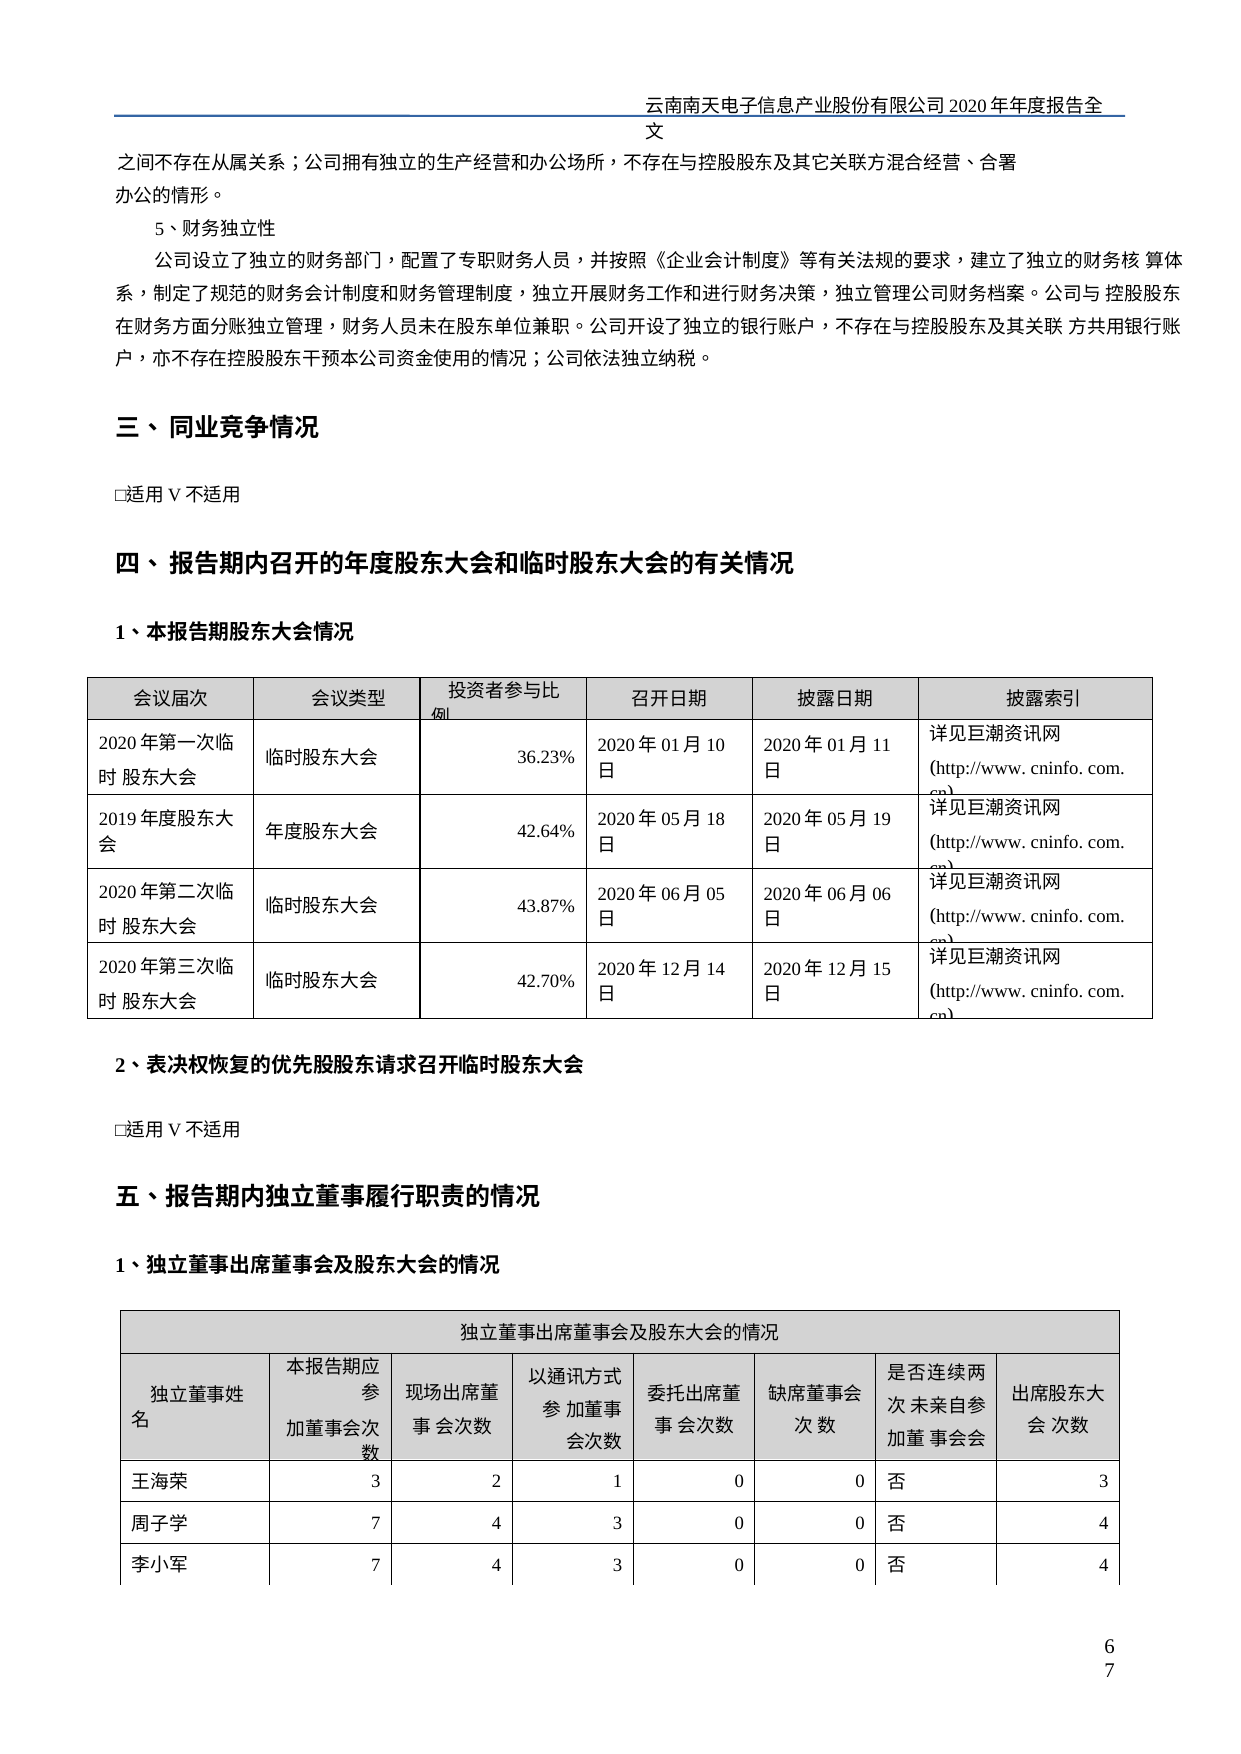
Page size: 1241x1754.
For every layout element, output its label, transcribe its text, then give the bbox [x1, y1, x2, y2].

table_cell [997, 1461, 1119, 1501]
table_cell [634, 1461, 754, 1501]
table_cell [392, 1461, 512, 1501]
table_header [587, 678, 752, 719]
text 五、报告期内独立董事履行职责的情况 [54, 1179, 1185, 1213]
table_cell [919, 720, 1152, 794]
text 2、表决权恢复的优先股股东请求召开临时股东大会 [54, 1050, 1185, 1078]
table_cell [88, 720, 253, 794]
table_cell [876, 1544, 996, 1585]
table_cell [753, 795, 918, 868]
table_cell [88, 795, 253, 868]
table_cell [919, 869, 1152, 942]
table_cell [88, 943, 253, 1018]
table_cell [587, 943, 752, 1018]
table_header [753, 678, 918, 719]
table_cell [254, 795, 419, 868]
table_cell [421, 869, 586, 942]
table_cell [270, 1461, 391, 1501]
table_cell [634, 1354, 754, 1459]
text 1、本报告期股东大会情况 [54, 617, 1185, 645]
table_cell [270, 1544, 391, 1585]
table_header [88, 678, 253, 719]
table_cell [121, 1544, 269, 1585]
text 三、 同业竞争情况 [54, 410, 1185, 444]
text □适用V不适用 [54, 1116, 1185, 1141]
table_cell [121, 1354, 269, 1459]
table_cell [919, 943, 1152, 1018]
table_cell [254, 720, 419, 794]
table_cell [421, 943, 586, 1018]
text 5、财务独立性 [54, 209, 1185, 242]
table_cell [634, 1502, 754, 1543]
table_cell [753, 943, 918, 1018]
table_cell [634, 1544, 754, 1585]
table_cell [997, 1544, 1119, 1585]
text 四、 报告期内召开的年度股东大会和临时股东大会的有关情况 [54, 545, 1185, 579]
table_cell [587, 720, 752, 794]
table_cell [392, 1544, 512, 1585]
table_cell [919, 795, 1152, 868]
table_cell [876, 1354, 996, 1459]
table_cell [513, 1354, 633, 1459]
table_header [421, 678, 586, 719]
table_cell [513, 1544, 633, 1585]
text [117, 143, 1185, 176]
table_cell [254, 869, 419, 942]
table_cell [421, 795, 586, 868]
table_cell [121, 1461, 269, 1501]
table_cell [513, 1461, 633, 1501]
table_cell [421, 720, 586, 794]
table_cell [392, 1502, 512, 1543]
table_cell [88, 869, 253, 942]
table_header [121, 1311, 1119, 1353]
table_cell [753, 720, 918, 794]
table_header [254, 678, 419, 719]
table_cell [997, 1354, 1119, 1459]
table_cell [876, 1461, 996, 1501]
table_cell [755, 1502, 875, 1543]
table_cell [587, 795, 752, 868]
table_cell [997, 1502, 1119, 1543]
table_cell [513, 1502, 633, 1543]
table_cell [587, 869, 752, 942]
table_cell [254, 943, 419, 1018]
text 1、独立董事出席董事会及股东大会的情况 [54, 1250, 1185, 1279]
text □适用V不适用 [54, 475, 1185, 508]
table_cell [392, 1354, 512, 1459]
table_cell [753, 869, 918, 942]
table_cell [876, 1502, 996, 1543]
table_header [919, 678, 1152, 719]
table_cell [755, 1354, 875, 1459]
text 公司设立了独立的财务部门，配置了专职财务人员，并按照《企业会计制度》等有关法规的要求，建立了独立的财务核 算体系，制定了规范的财务会计制度和财务管理制度，独立开展财务工作和进行财务决策，独立管理公司财务档案。公司与 控股股东在财务方面分账独立管理，财务人员未在股东单位兼职。公司开设了独立的银行账户，不存在与控股股东及其关联 方共用银行账户，亦不存在控股股东干预本公司资金使用的情况；公司依法独立纳税。 [115, 242, 1185, 372]
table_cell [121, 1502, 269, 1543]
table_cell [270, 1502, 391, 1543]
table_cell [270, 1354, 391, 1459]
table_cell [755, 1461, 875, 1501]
text 办公的情形。 [54, 176, 1185, 209]
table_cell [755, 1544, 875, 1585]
